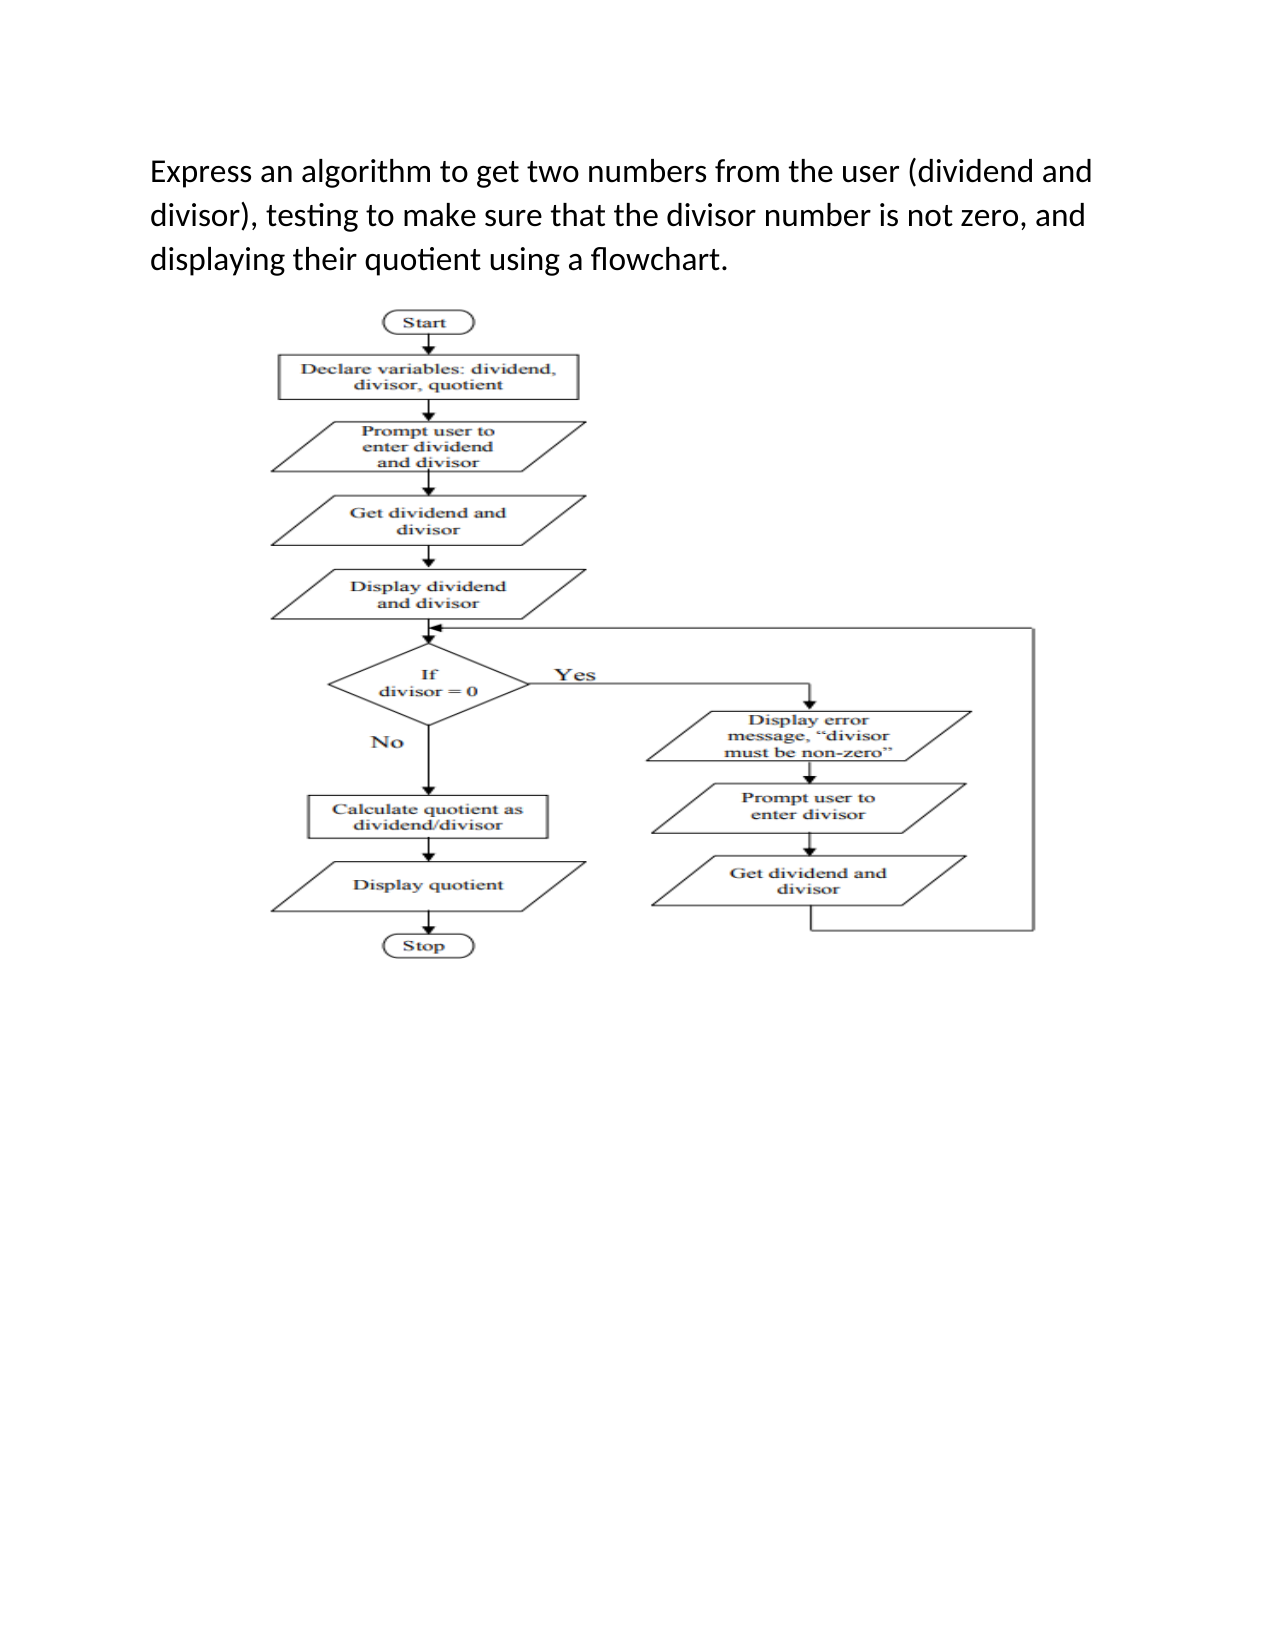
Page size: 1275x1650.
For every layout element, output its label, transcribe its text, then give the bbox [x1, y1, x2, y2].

text Express an algorithm to get two numbers from the user (dividend and divisor), testing to make sure that the divisor number is not zero, and displaying their quotient using a flowchart. [150, 150, 1125, 279]
picture [150, 298, 1125, 1065]
